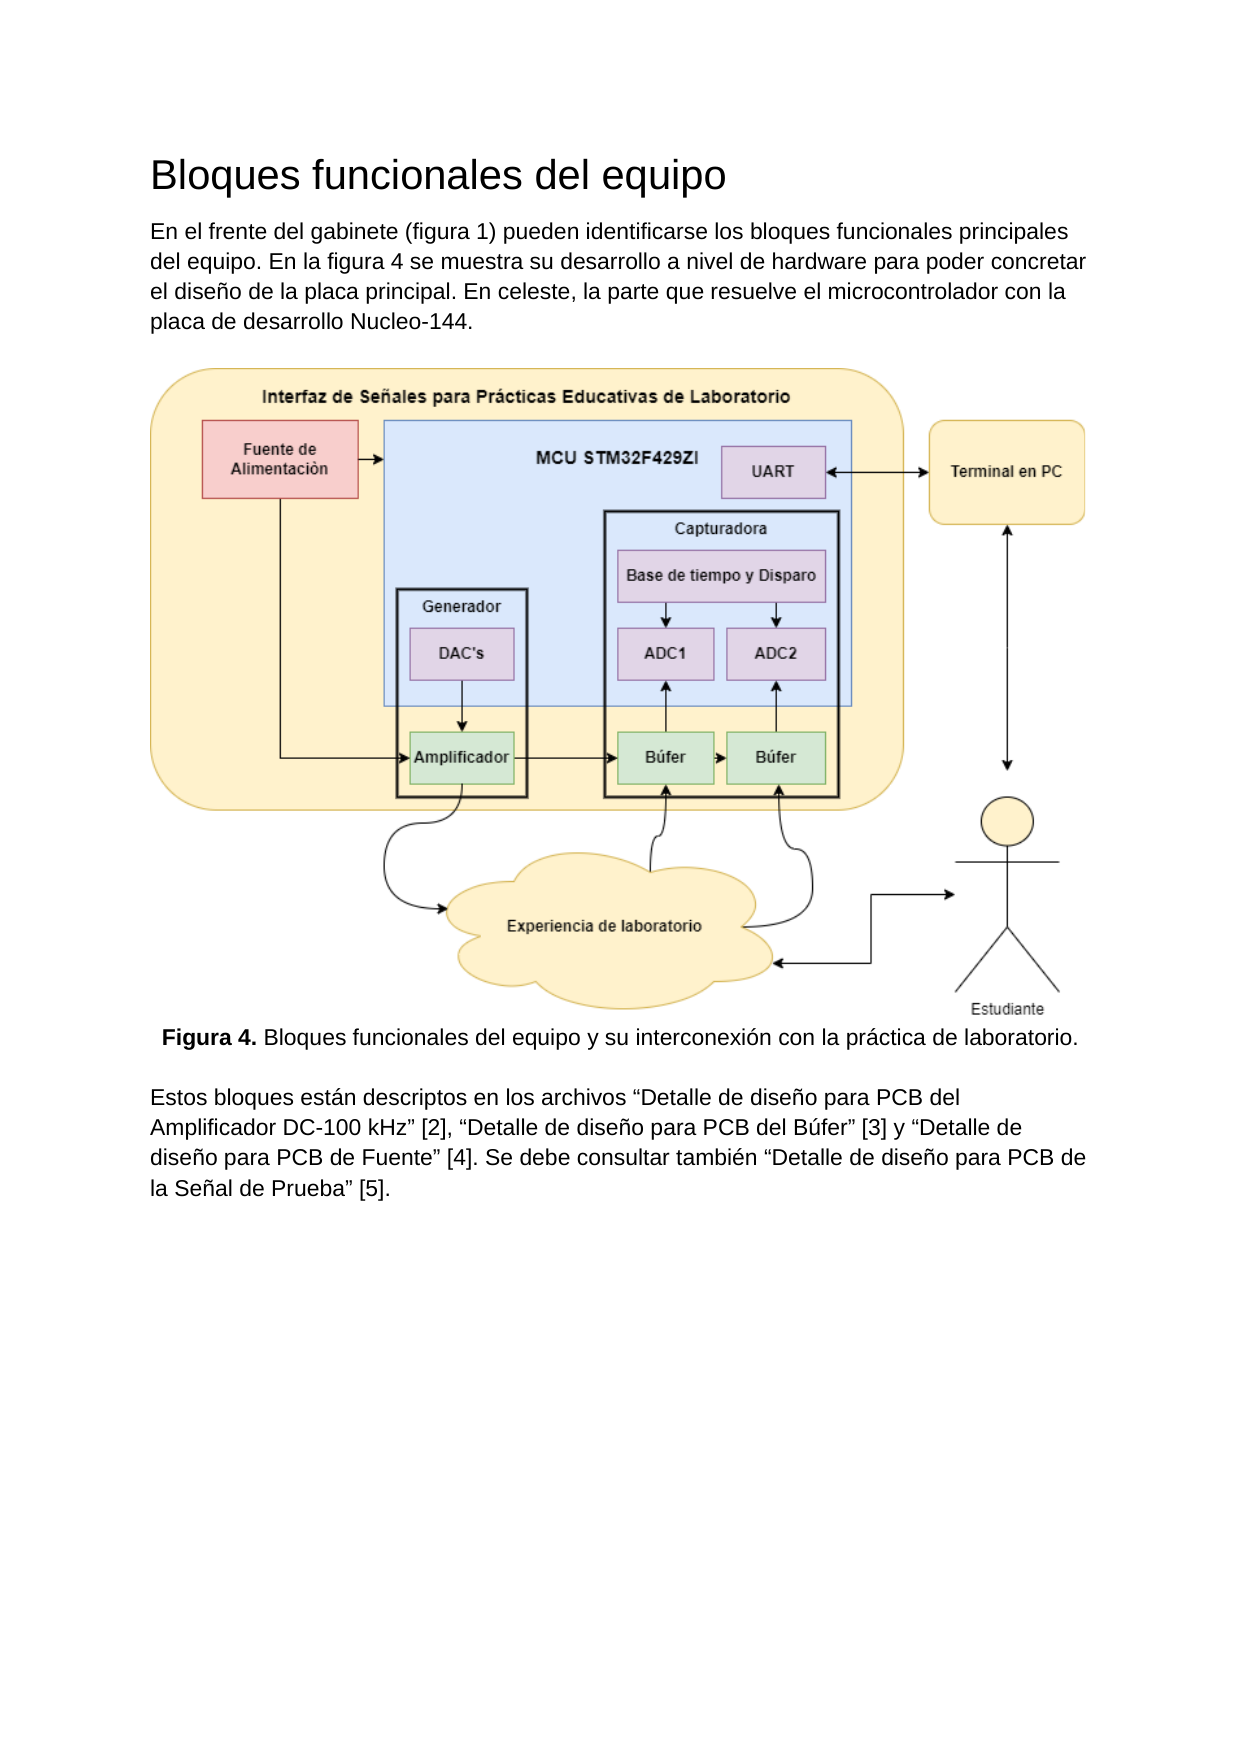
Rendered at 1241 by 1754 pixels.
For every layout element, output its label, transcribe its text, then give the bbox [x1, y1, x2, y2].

text Estos bloques están descriptos en los archivos “Detalle de diseño para PCB del Amplificador DC-100 kHz” [2], “Detalle de diseño para PCB del Búfer” [3] y “Detalle de diseño para PCB de Fuente” [4]. Se debe consultar también “Detalle de diseño para PCB de la Señal de Prueba” [5]. [150, 1084, 1090, 1201]
subtitle Bloques funcionales del equipo [150, 150, 1090, 198]
text Figura 4. Bloques funcionales del equipo y su interconexión con la práctica de laboratorio. [150, 1023, 1090, 1050]
text En el frente del gabinete (figura 1) pueden identificarse los bloques funcionales principales del equipo. En la figura 4 se muestra su desarrollo a nivel de hardware para poder concretar el diseño de la placa principal. En celeste, la parte que resuelve el microcontrolador con la placa de desarrollo Nucleo-144. [150, 218, 1090, 334]
picture [150, 368, 1085, 1020]
